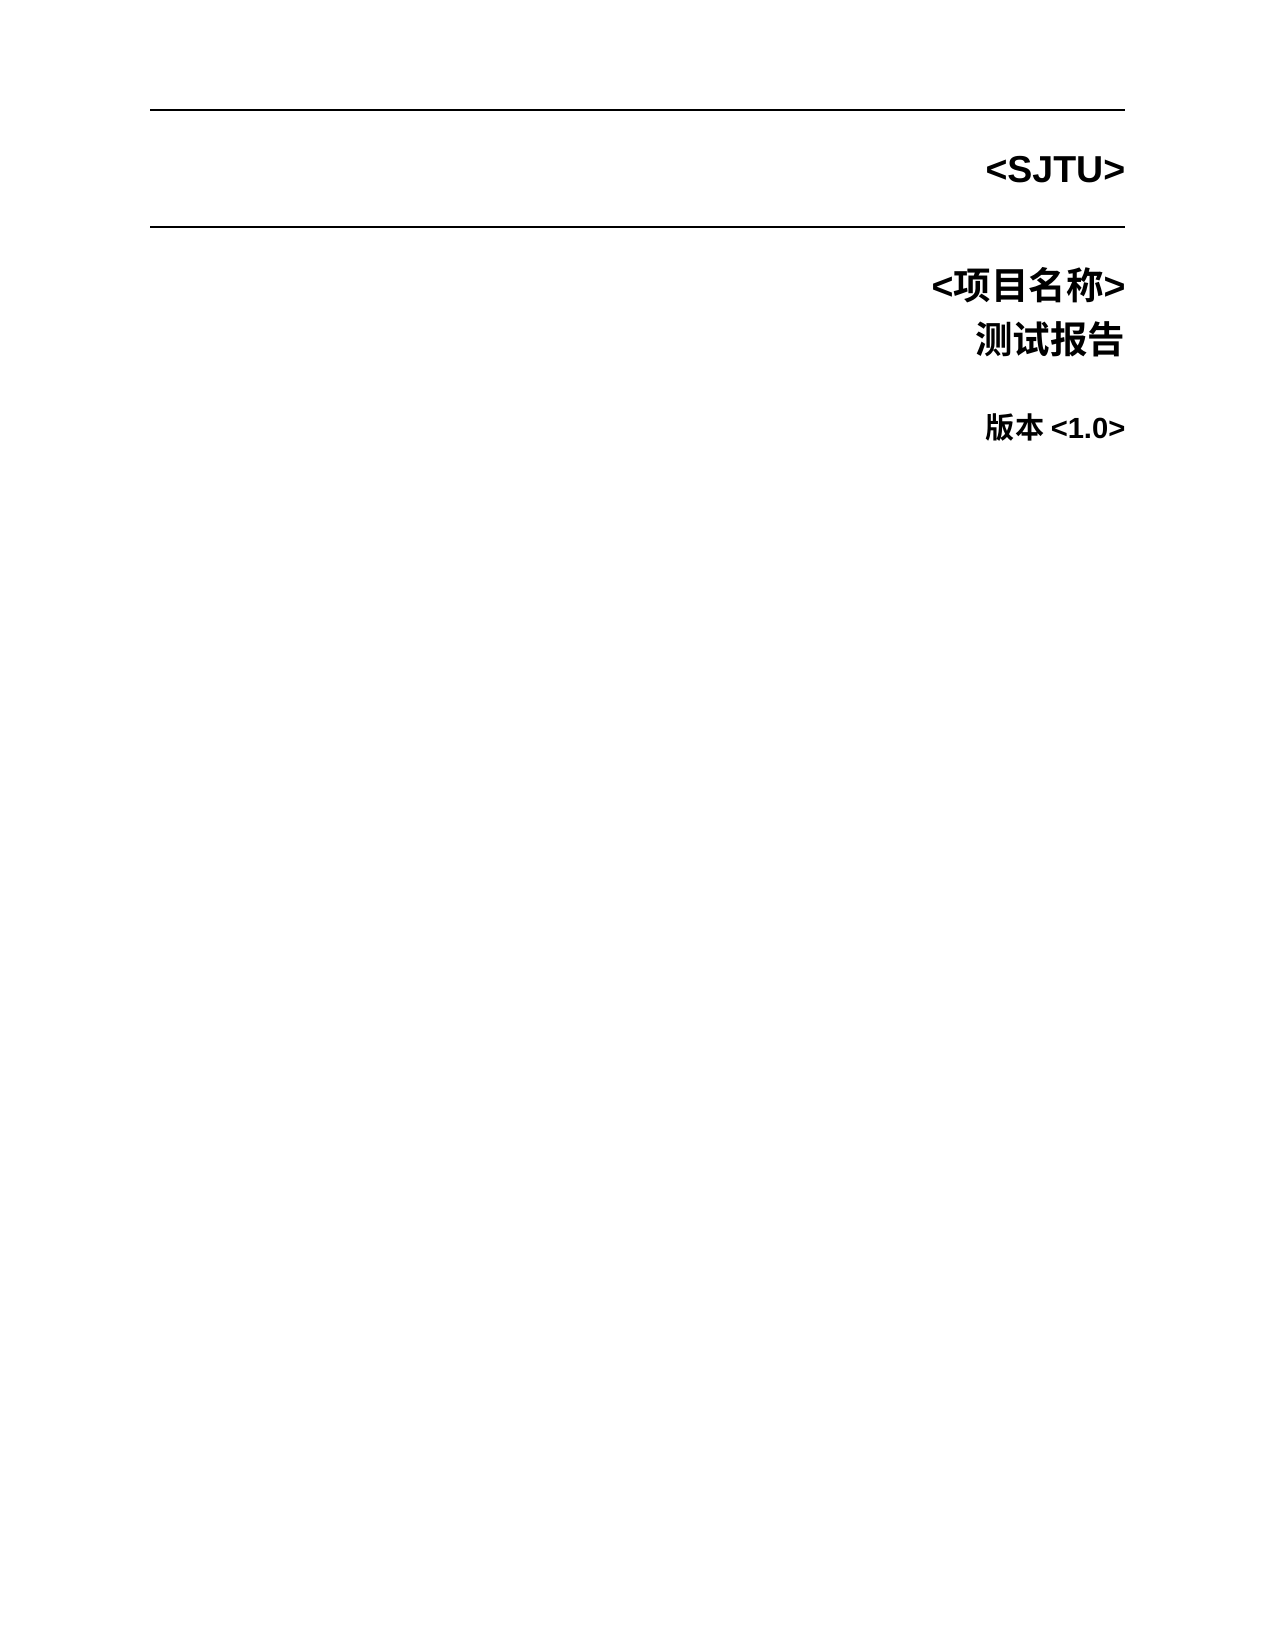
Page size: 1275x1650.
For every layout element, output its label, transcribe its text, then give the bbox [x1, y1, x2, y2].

title 测试报告 [150, 310, 1125, 364]
title 版本 <1.0> [150, 404, 1125, 447]
title <YouPurchase> [150, 256, 1125, 310]
